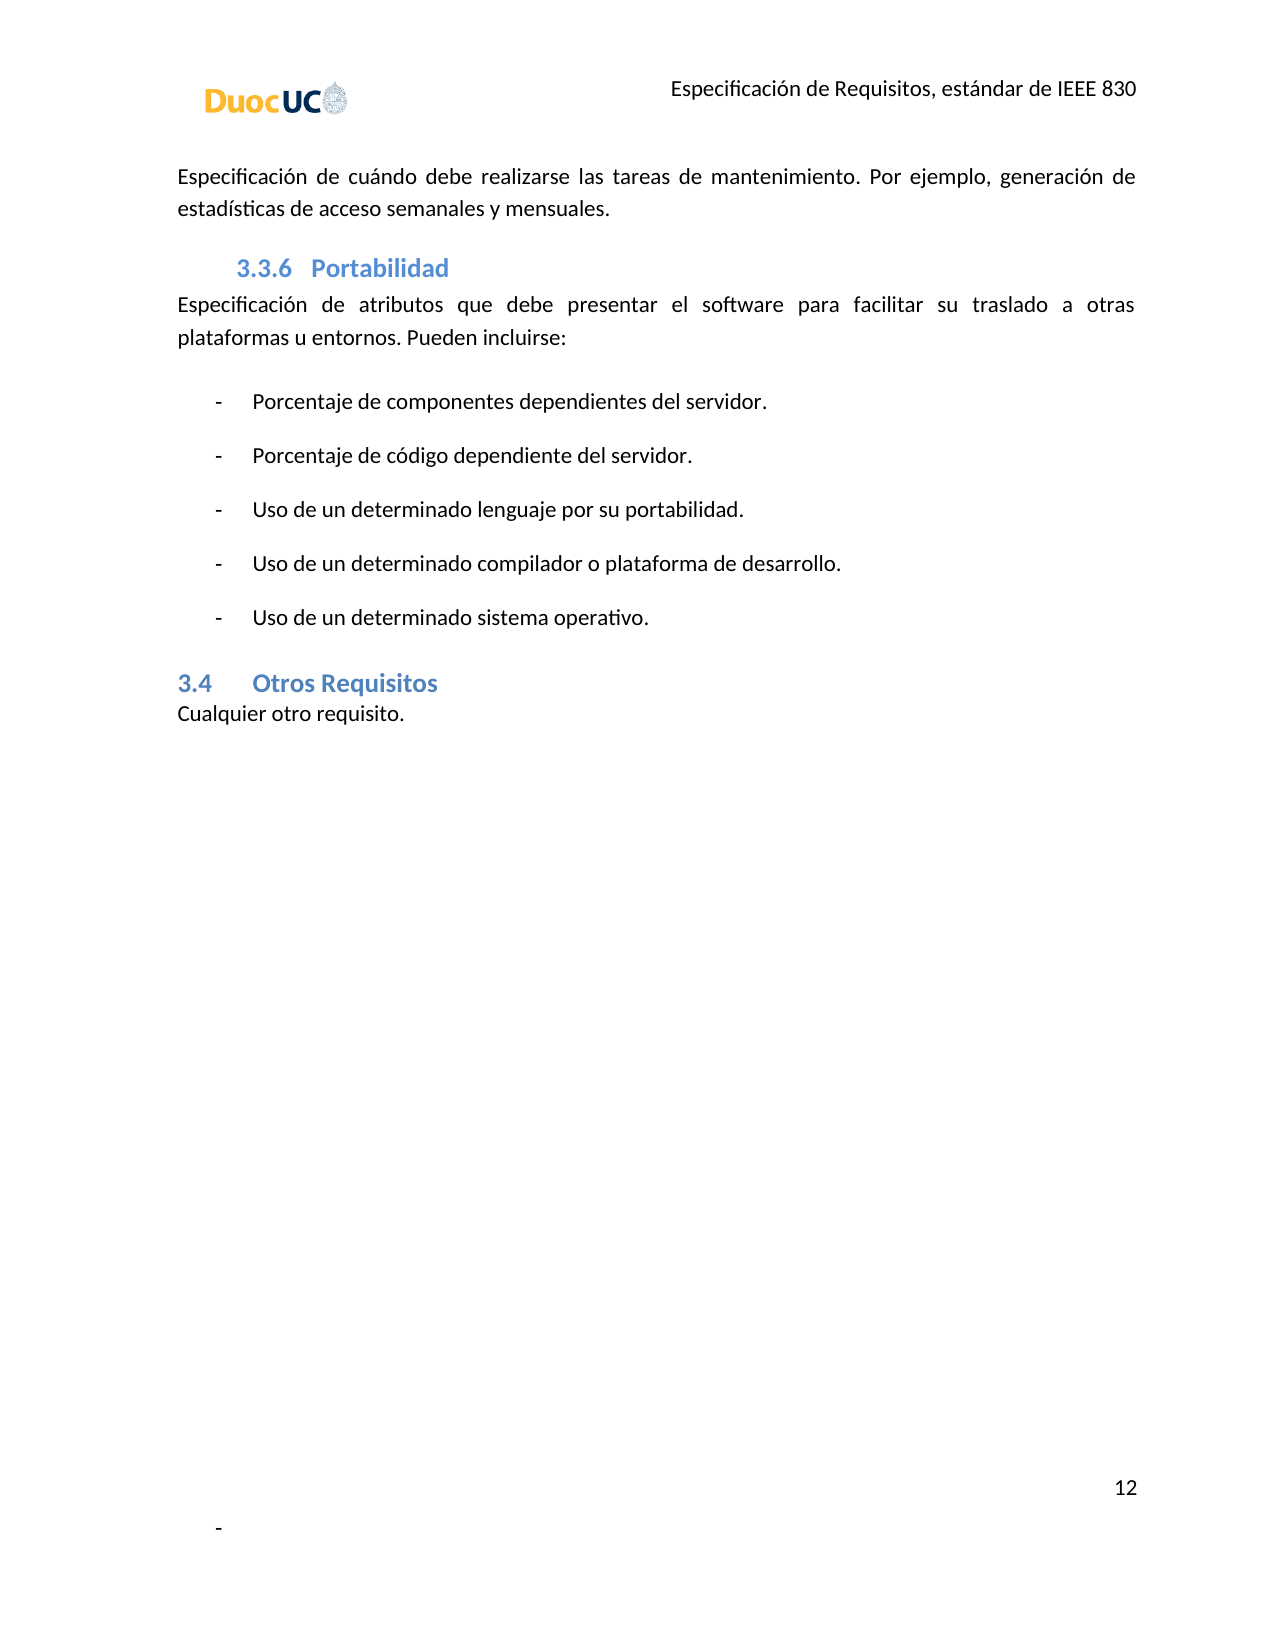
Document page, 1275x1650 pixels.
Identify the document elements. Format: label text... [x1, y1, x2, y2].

list Porcentaje de código dependiente del servidor. [215, 430, 1137, 477]
list Porcentaje de componentes dependientes del servidor. [215, 376, 1137, 423]
list Uso de un determinado lenguaje por su portabilidad. [215, 484, 1137, 531]
text Especificación de atributos que debe presentar el software para facilitar su traslado a otras plataformas u entornos. Pueden incluirse: [177, 291, 1137, 351]
subtitle 3.3.6 Portabilidad [236, 251, 1137, 284]
subtitle 3.4 Otros Requisitos [177, 666, 1137, 699]
text Especificación de cuándo debe realizarse las tareas de mantenimiento. Por ejemplo, generación de estadísticas de acceso semanales y mensuales. [177, 162, 1137, 222]
list Uso de un determinado compilador o plataforma de desarrollo. [215, 538, 1137, 585]
text Cualquier otro requisito. [177, 699, 1137, 727]
picture [198, 78, 352, 117]
list Uso de un determinado sistema operativo. [215, 592, 1137, 639]
